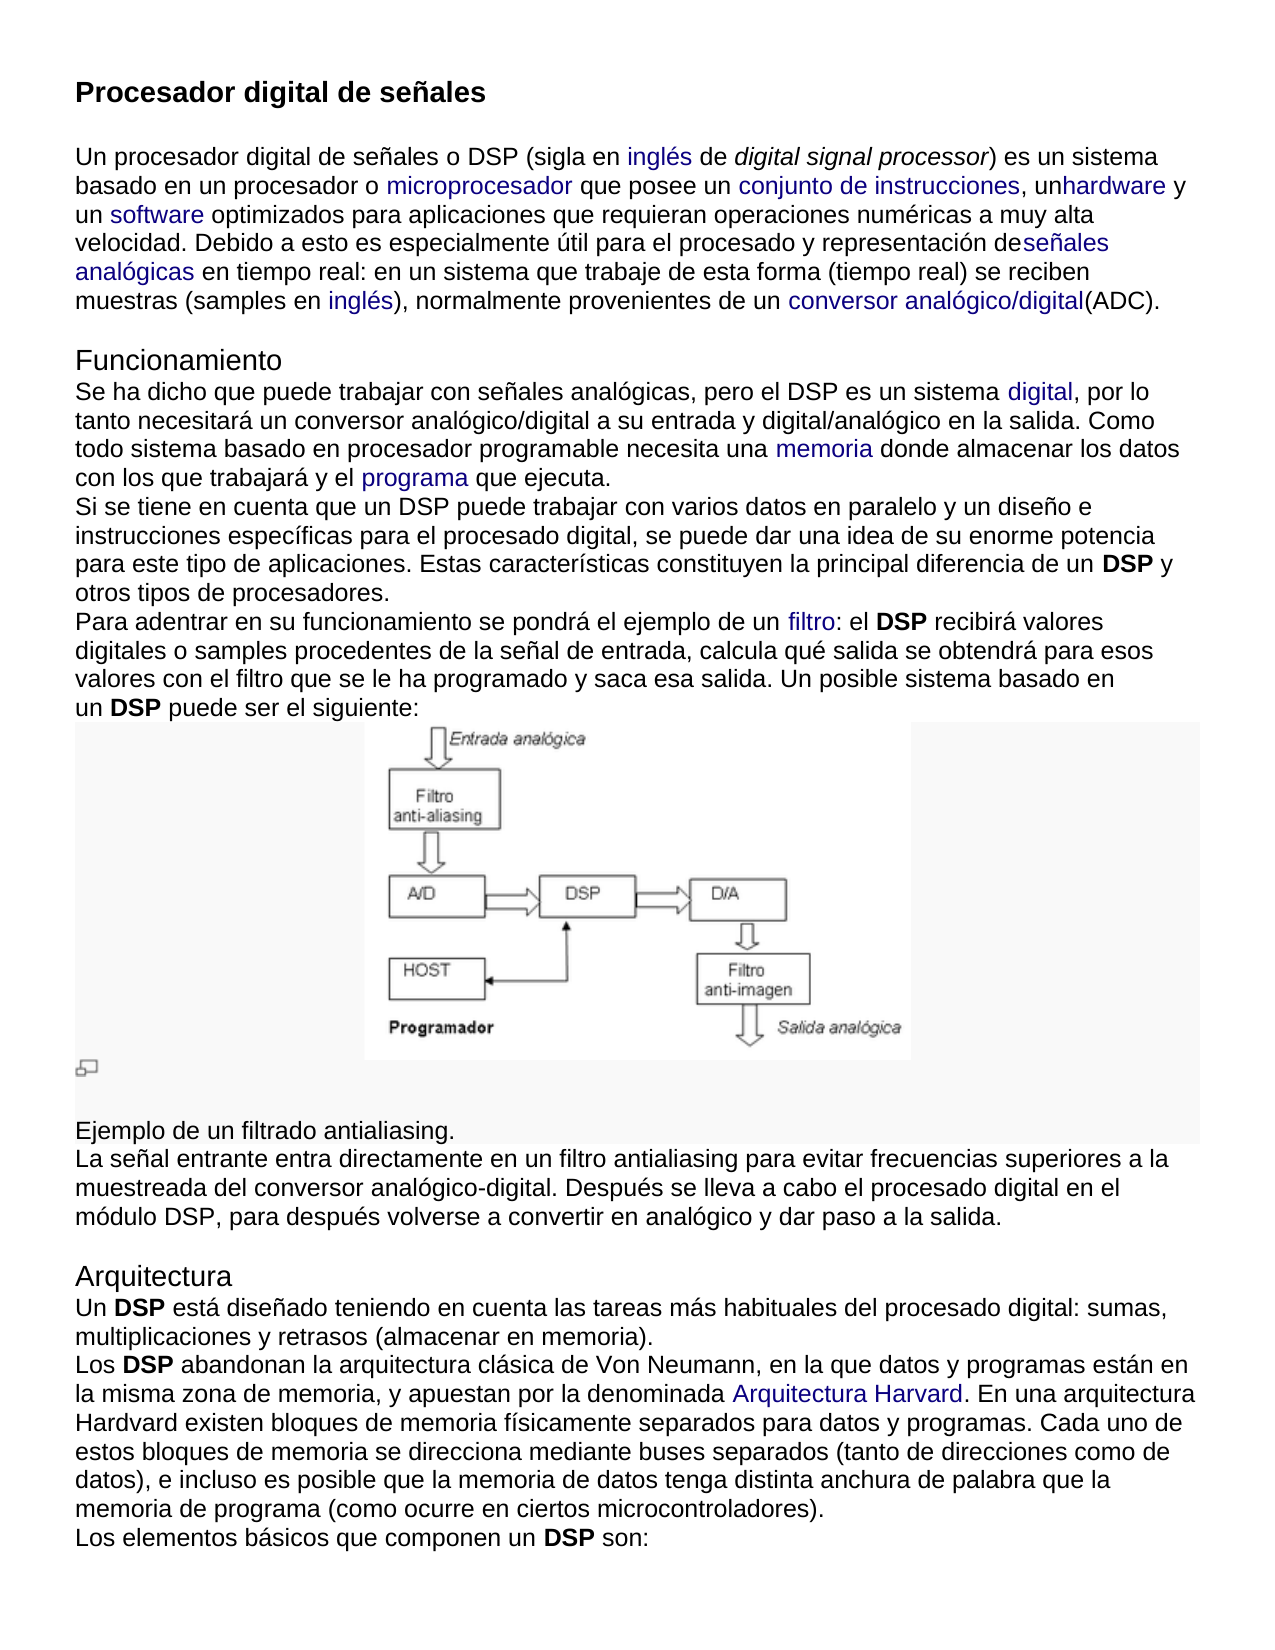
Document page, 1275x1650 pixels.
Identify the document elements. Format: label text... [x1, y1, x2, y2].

text Un DSP está diseñado teniendo en cuenta las tareas más habituales del procesado digital: sumas, multiplicaciones y retrasos (almacenar en memoria). [75, 1293, 1200, 1351]
picture [364, 721, 911, 1060]
text Los DSP abandonan la arquitectura clásica de Von Neumann, en la que datos y programas están en la misma zona de memoria, y apuestan por la denominada Arquitectura Harvard. En una arquitectura Hardvard existen bloques de memoria físicamente separados para datos y programas. Cada uno de estos bloques de memoria se direcciona mediante buses separados (tanto de direcciones como de datos), e incluso es posible que la memoria de datos tenga distinta anchura de palabra que la memoria de programa (como ocurre en ciertos microcontroladores). [75, 1351, 1200, 1523]
picture [75, 1059, 99, 1077]
text Arquitectura [75, 1259, 1200, 1293]
text Procesador digital de señales [75, 75, 1200, 108]
text Para adentrar en su funcionamiento se pondrá el ejemplo de un filtro: el DSP recibirá valores digitales o samples procedentes de la señal de entrada, calcula qué salida se obtendrá para esos valores con el filtro que se le ha programado y saca esa salida. Un posible sistema basado en un DSP puede ser el siguiente: [75, 607, 1200, 722]
text Un procesador digital de señales o DSP (sigla en inglés de digital signal processor) es un sistema basado en un procesador o microprocesador que posee un conjunto de instrucciones, unhardware y un software optimizados para aplicaciones que requieran operaciones numéricas a muy alta velocidad. Debido a esto es especialmente útil para el procesado y representación deseñales analógicas en tiempo real: en un sistema que trabaje de esta forma (tiempo real) se reciben muestras (samples en inglés), normalmente provenientes de un conversor analógico/digital(ADC). [75, 142, 1200, 314]
text Los elementos básicos que componen un DSP son: [75, 1523, 1200, 1552]
text Se ha dicho que puede trabajar con señales analógicas, pero el DSP es un sistema digital, por lo tanto necesitará un conversor analógico/digital a su entrada y digital/analógico en la salida. Como todo sistema basado en procesador programable necesita una memoria donde almacenar los datos con los que trabajará y el programa que ejecuta. [75, 377, 1200, 492]
text La señal entrante entra directamente en un filtro antialiasing para evitar frecuencias superiores a la muestreada del conversor analógico-digital. Después se lleva a cabo el procesado digital en el módulo DSP, para después volverse a convertir en analógico y dar paso a la salida. [75, 1144, 1200, 1231]
text Si se tiene en cuenta que un DSP puede trabajar con varios datos en paralelo y un diseño e instrucciones específicas para el procesado digital, se puede dar una idea de su enorme potencia para este tipo de aplicaciones. Estas características constituyen la principal diferencia de un DSP y otros tipos de procesadores. [75, 492, 1200, 607]
text Funcionamiento [75, 343, 1200, 377]
text Ejemplo de un filtrado antialiasing. [75, 1116, 1200, 1144]
